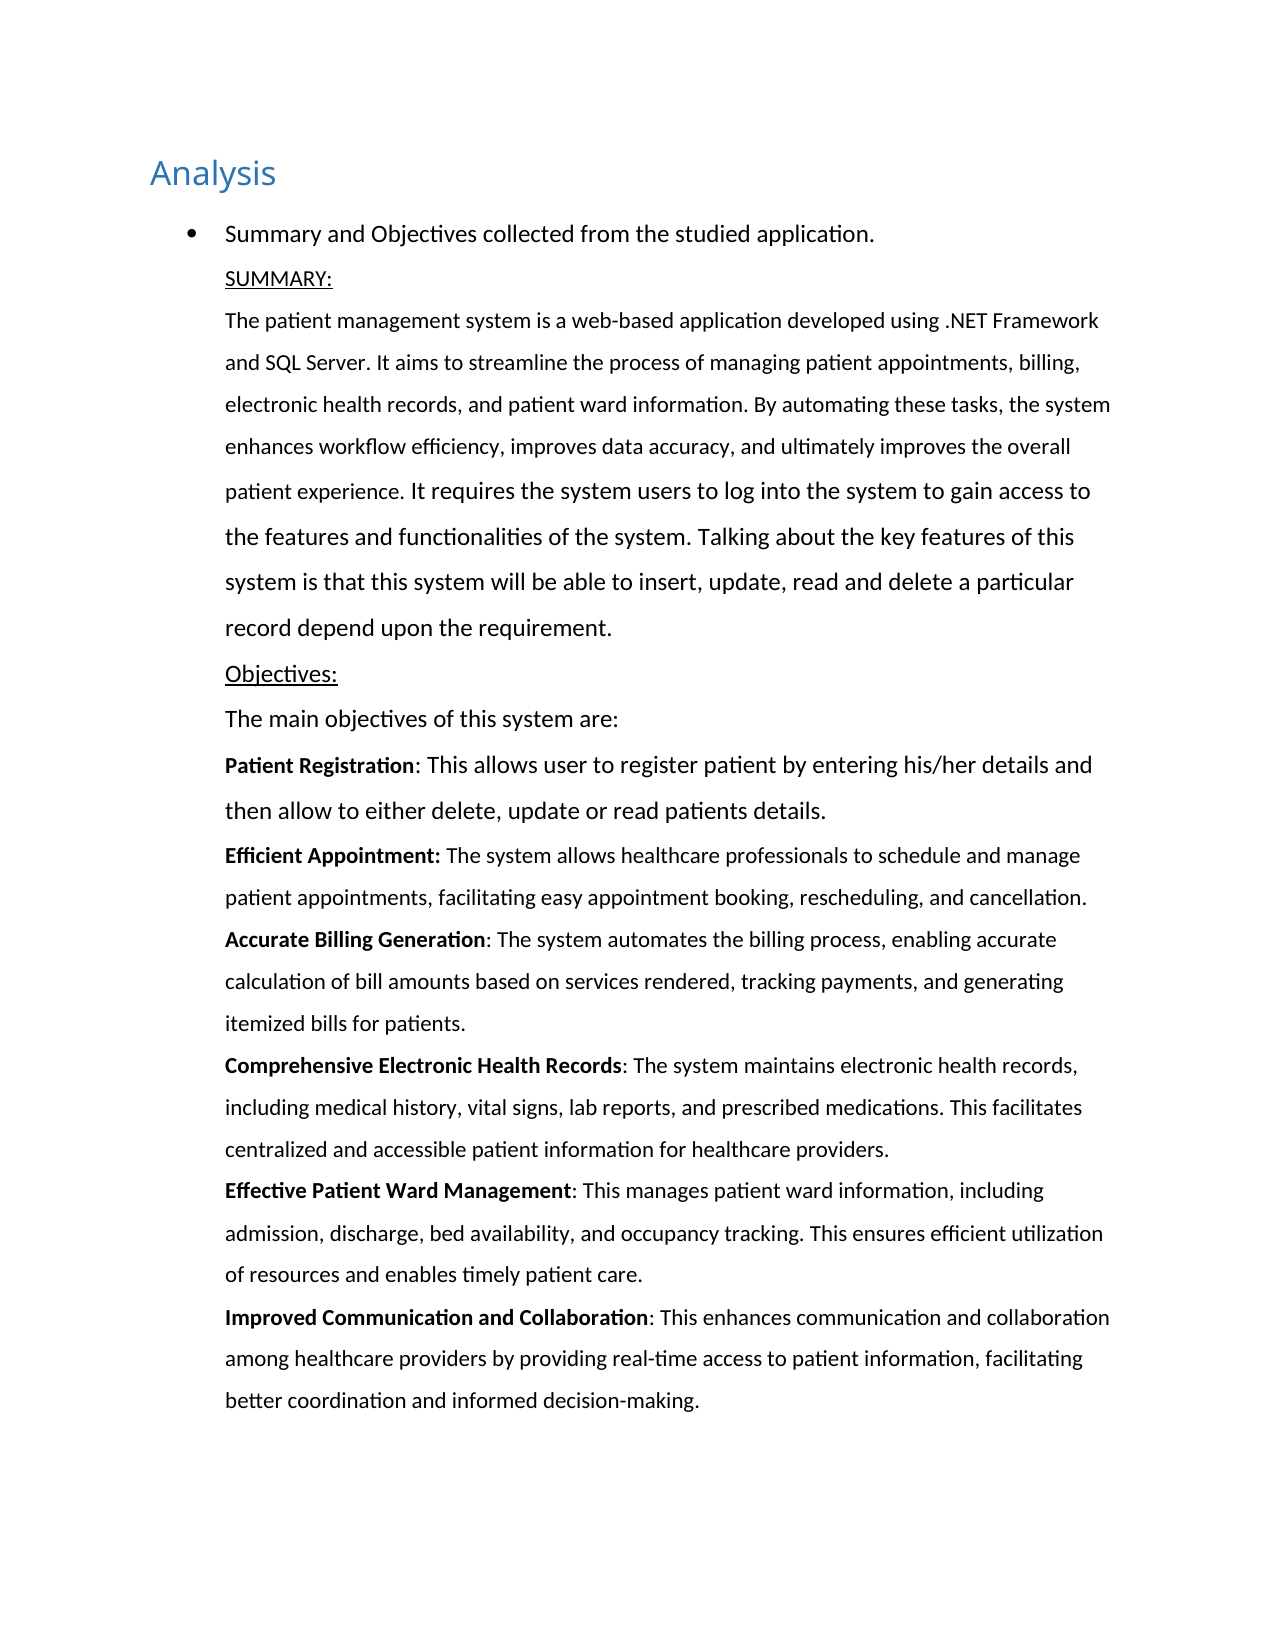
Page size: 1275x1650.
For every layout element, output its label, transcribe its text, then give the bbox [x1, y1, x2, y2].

list Efficient Appointment: The system allows healthcare professionals to schedule and manage patient appointments, facilitating easy appointment booking, rescheduling, and cancellation. [225, 841, 1125, 911]
list Accurate Billing Generation: The system automates the billing process, enabling accurate calculation of bill amounts based on services rendered, tracking payments, and generating itemized bills for patients. [225, 925, 1125, 1037]
list Patient Registration: This allows user to register patient by entering his/her details and then allow to either delete, update or read patients details. [225, 749, 1125, 826]
subtitle Analysis [150, 150, 1125, 195]
list Objectives: [225, 658, 1125, 688]
list The patient management system is a web-based application developed using .NET Framework and SQL Server. It aims to streamline the process of managing patient appointments, billing, electronic health records, and patient ward information. By automating these tasks, the system enhances workflow efficiency, improves data accuracy, and ultimately improves the overall patient experience. It requires the system users to log into the system to gain access to the features and functionalities of the system. Talking about the key features of this system is that this system will be able to insert, update, read and delete a particular record depend upon the requirement. [225, 306, 1125, 643]
list Effective Patient Ward Management: This manages patient ward information, including admission, discharge, bed availability, and occupancy tracking. This ensures efficient utilization of resources and enables timely patient care. [225, 1177, 1125, 1289]
list The main objectives of this system are: [225, 704, 1125, 734]
list Improved Communication and Collaboration: This enhances communication and collaboration among healthcare providers by providing real-time access to patient information, facilitating better coordination and informed decision-making. [225, 1303, 1125, 1457]
list Summary and Objectives collected from the studied application. [187, 218, 1125, 249]
list Comprehensive Electronic Health Records: The system maintains electronic health records, including medical history, vital signs, lab reports, and prescribed medications. This facilitates centralized and accessible patient information for healthcare providers. [225, 1051, 1125, 1163]
list SUMMARY: [225, 264, 1125, 292]
